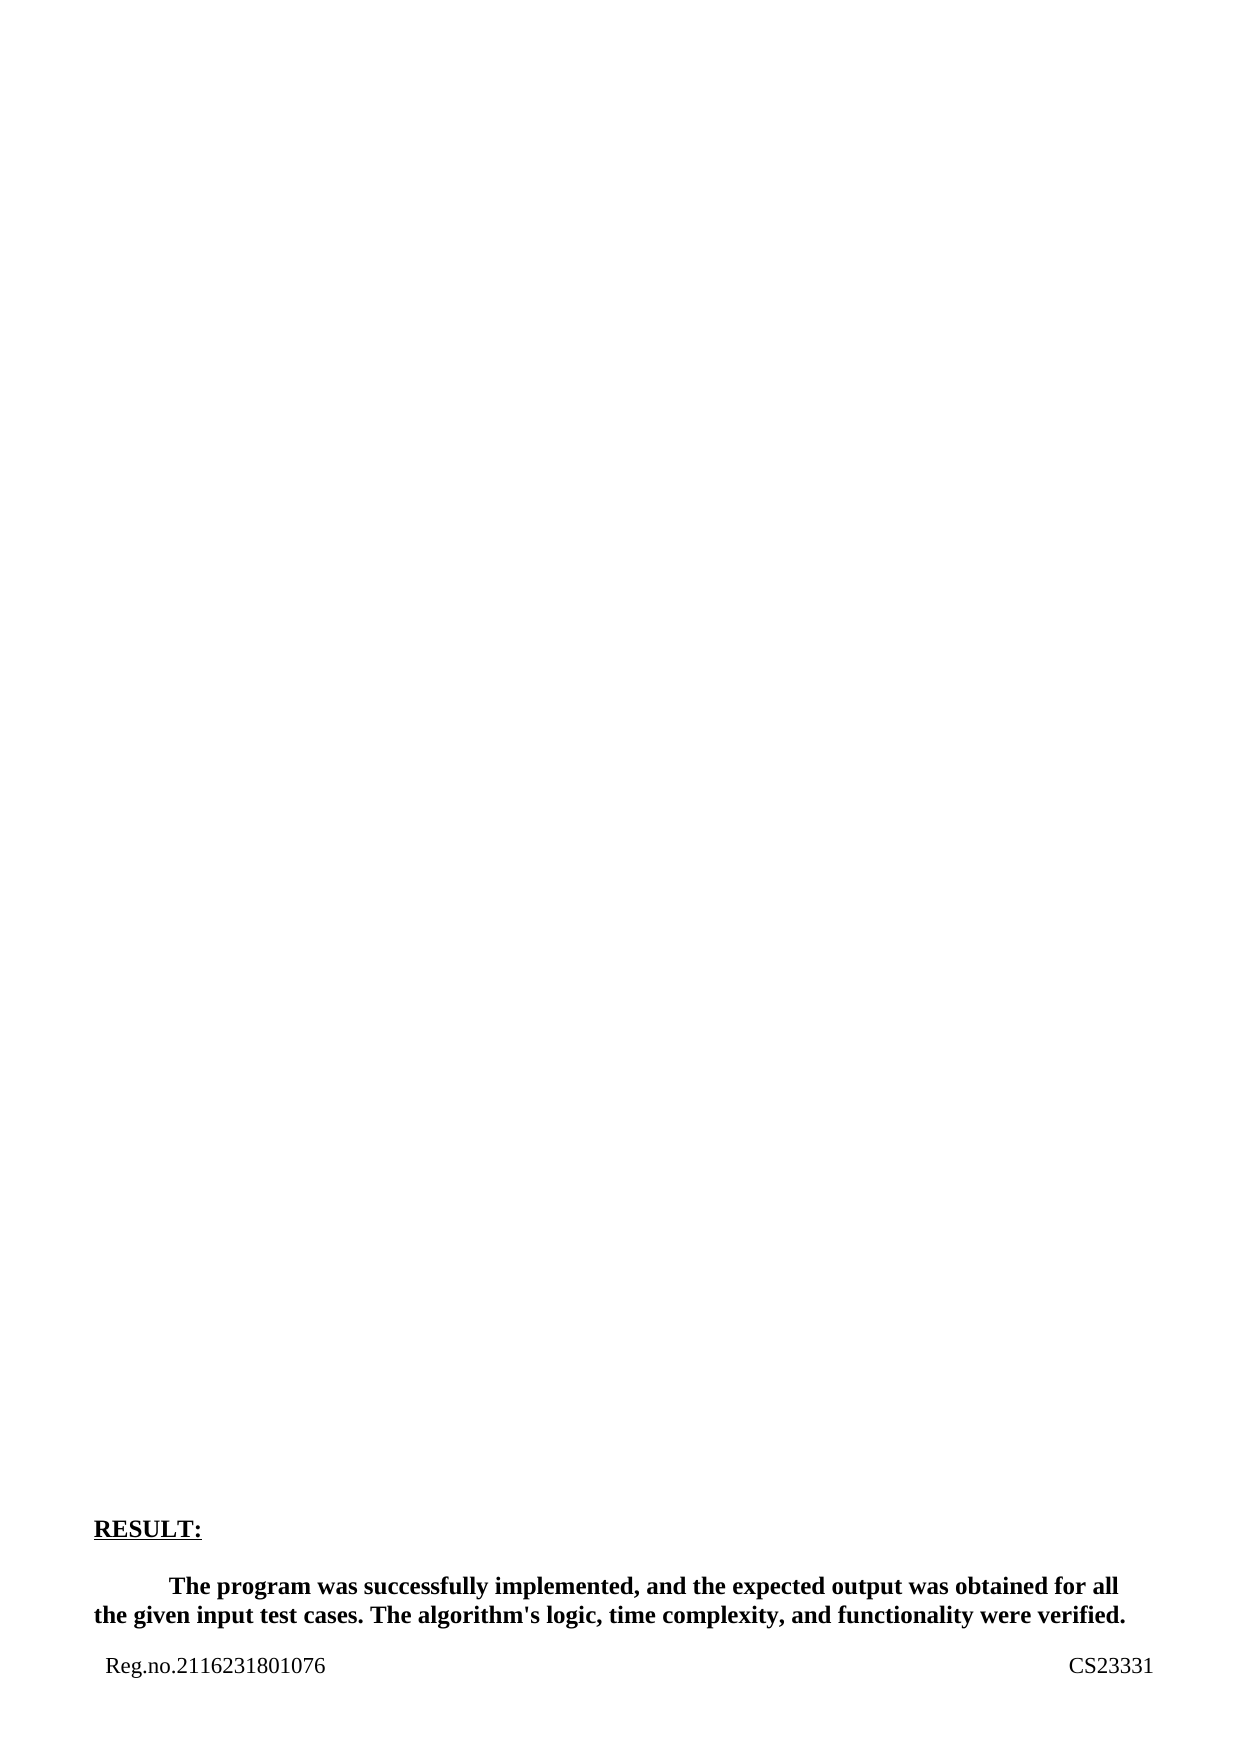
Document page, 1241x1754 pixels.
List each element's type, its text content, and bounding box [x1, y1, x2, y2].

text The program was successfully implemented, and the expected output was obtained for all the given input test cases. The algorithm's logic, time complexity, and functionality were verified. [94, 1571, 1155, 1629]
text RESULT: [94, 1514, 1155, 1542]
